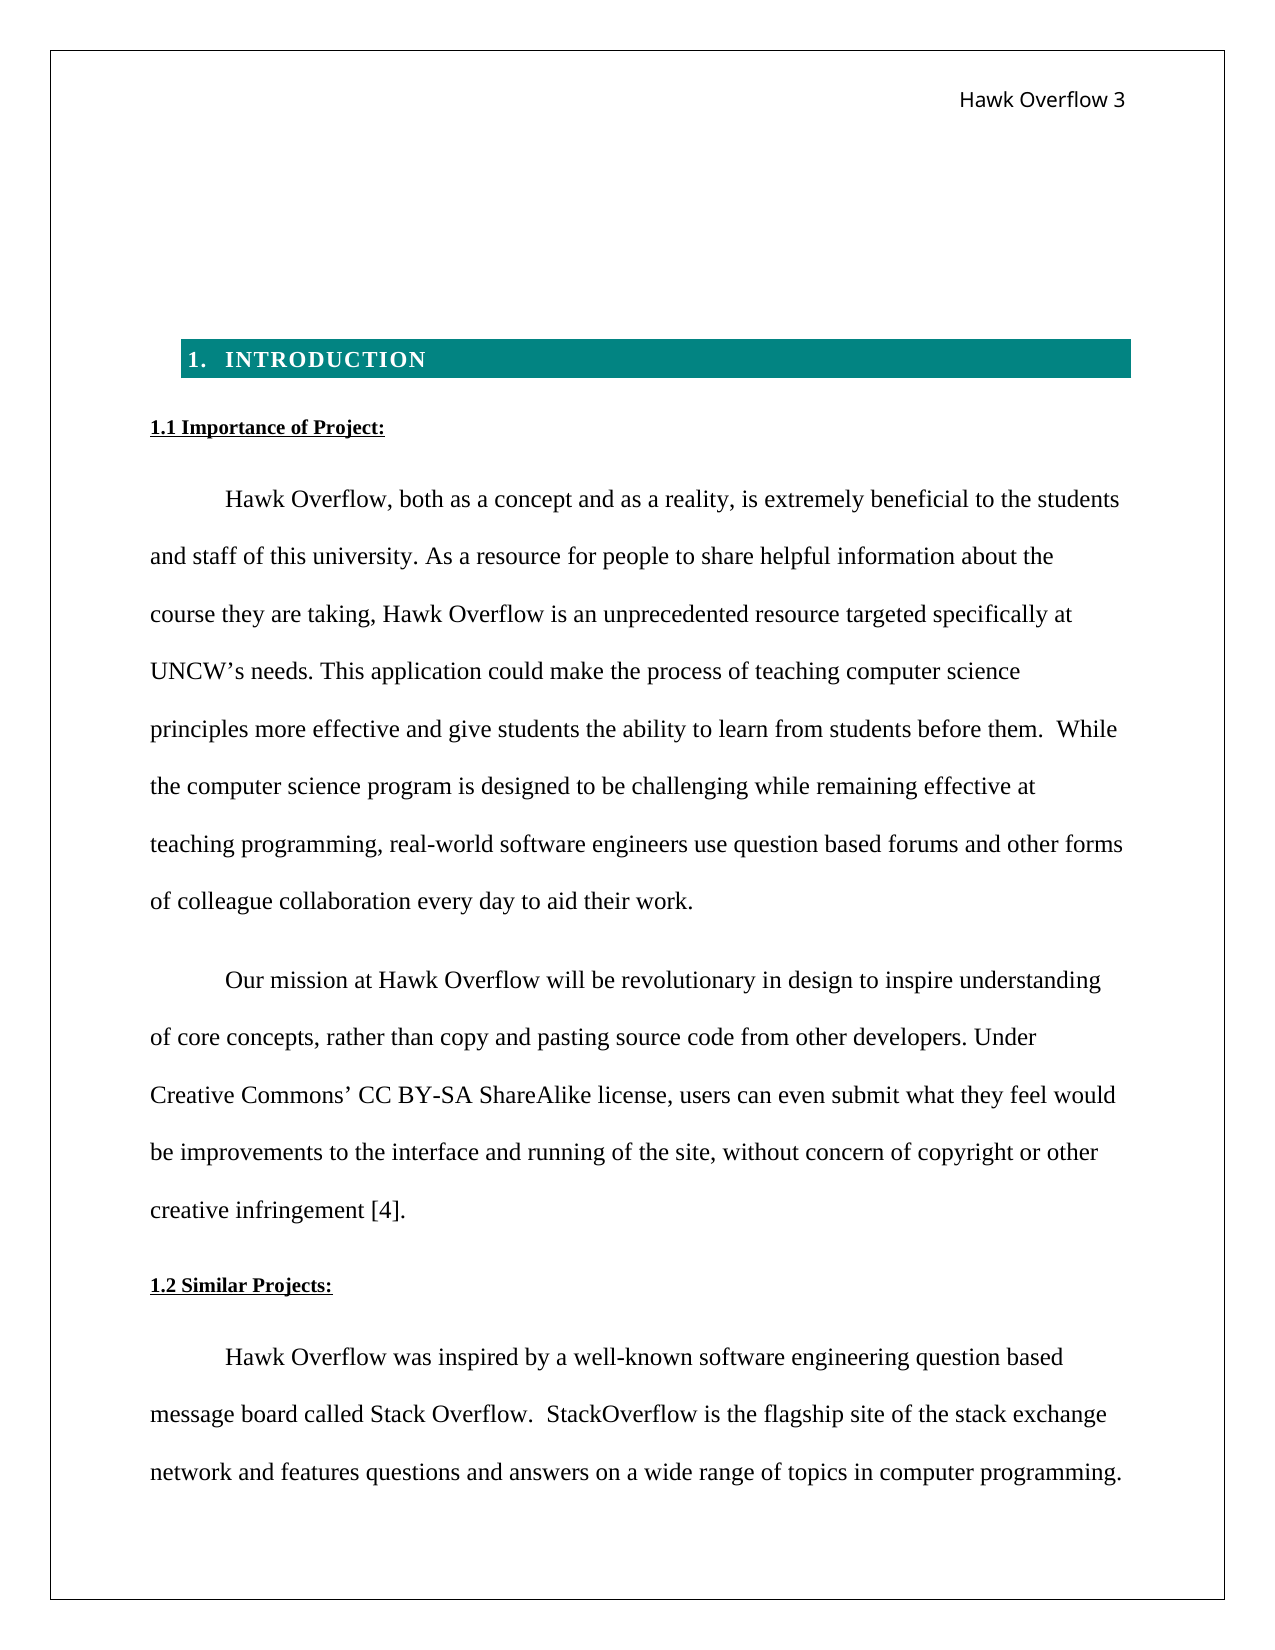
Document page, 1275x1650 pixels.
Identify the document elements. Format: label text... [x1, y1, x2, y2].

subtitle Introduction [188, 346, 1125, 372]
text Our mission at Hawk Overflow will be revolutionary in design to inspire understanding of core concepts, rather than copy and pasting source code from other developers. Under Creative Commons’ CC BY-SA ShareAlike license, users can even submit what they feel would be improvements to the interface and running of the site, without concern of copyright or other creative infringement [4]. [150, 965, 1125, 1223]
text 1.2 Similar Projects: [150, 1273, 1125, 1297]
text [150, 1342, 1125, 1486]
text 1.1 Importance of Project: [150, 415, 1125, 439]
text Hawk Overflow, both as a concept and as a reality, is extremely beneficial to the students and staff of this university. As a resource for people to share helpful information about the course they are taking, Hawk Overflow is an unprecedented resource targeted specifically at UNCW’s needs. This application could make the process of teaching computer science principles more effective and give students the ability to learn from students before them. While the computer science program is designed to be challenging while remaining effective at teaching programming, real-world software engineers use question based forums and other forms of colleague collaboration every day to aid their work. [150, 484, 1125, 915]
